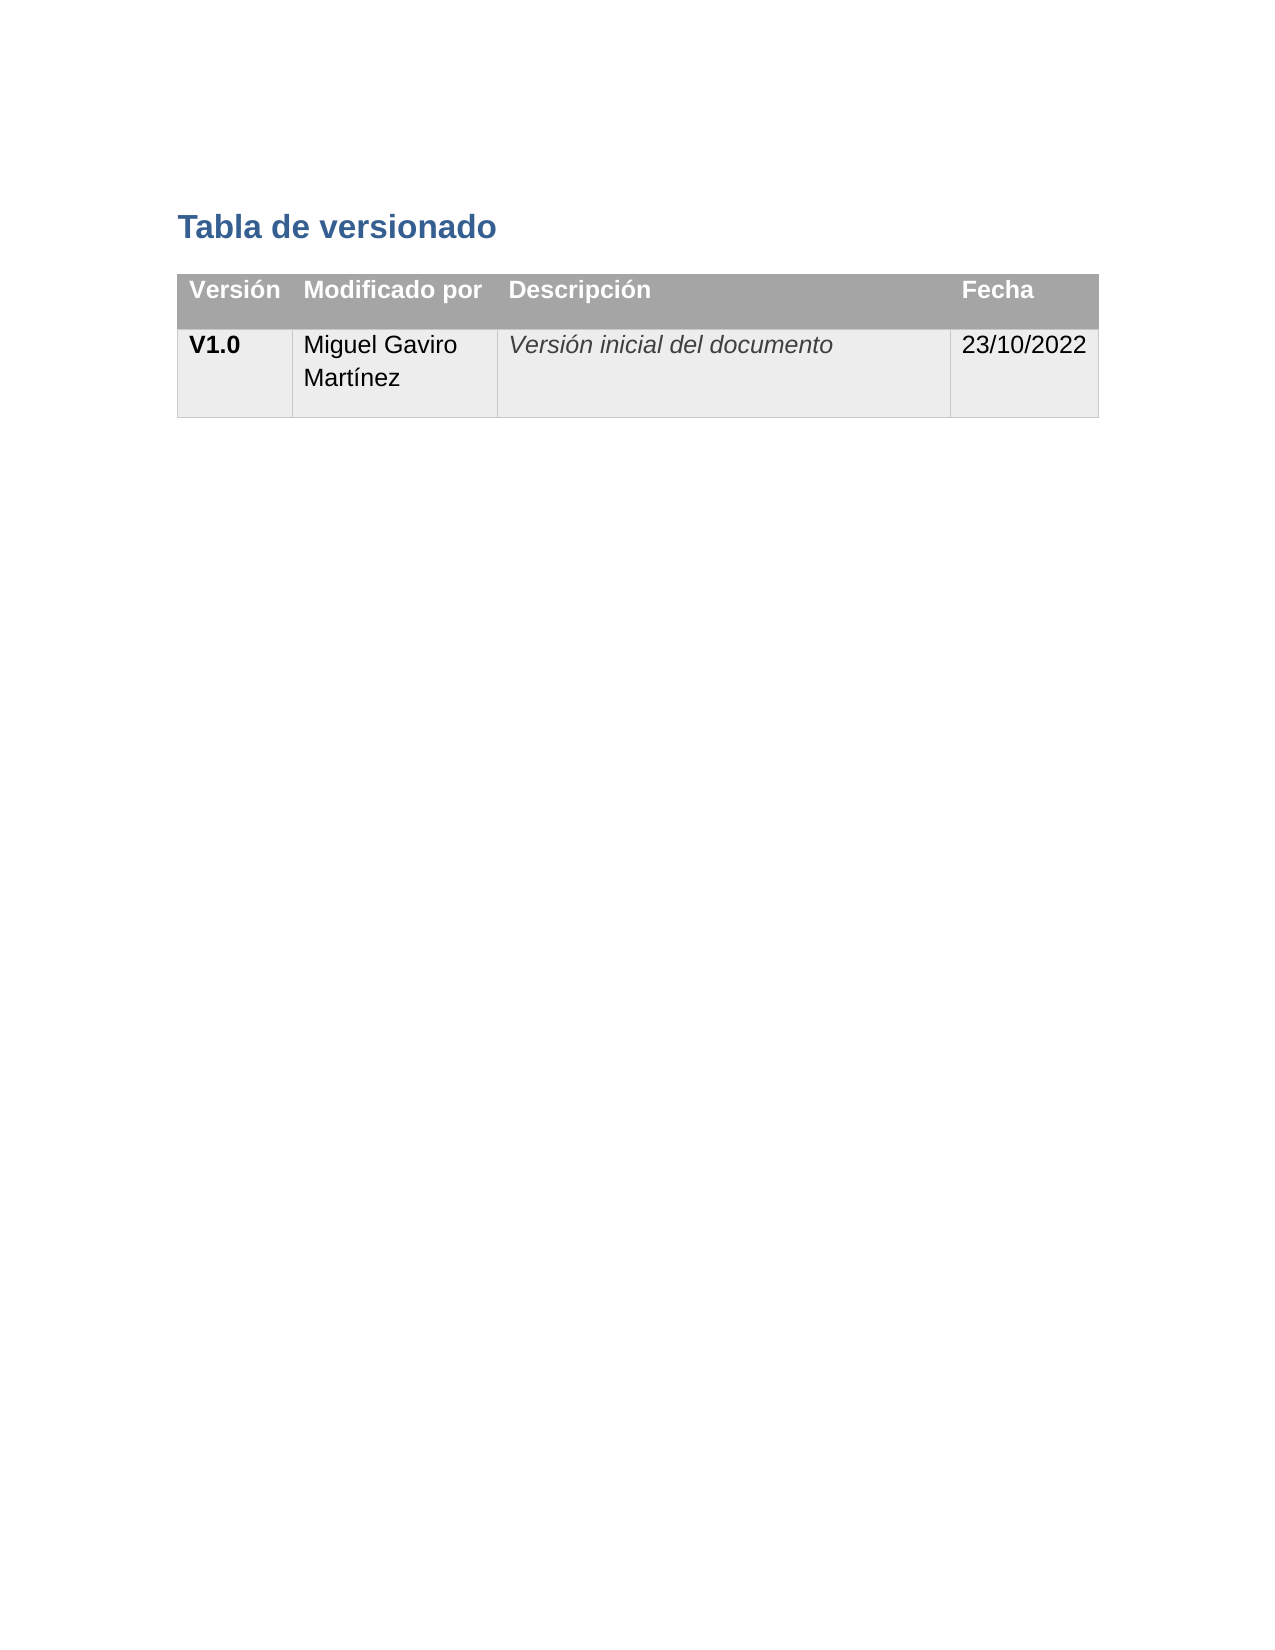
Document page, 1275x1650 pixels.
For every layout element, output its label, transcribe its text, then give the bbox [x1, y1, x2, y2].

table_header Fecha [950, 275, 1098, 329]
table_cell V1.0 [178, 330, 292, 417]
table_cell Miguel Gaviro Martínez [293, 330, 497, 417]
table_header Descripción [497, 275, 950, 329]
table_cell 23/10/2022 [951, 330, 1098, 417]
table_header Versión [178, 275, 292, 329]
table_cell Versión inicial del documento [498, 330, 950, 417]
table_header Modificado por [292, 275, 497, 329]
subtitle Tabla de versionado [177, 207, 1098, 245]
